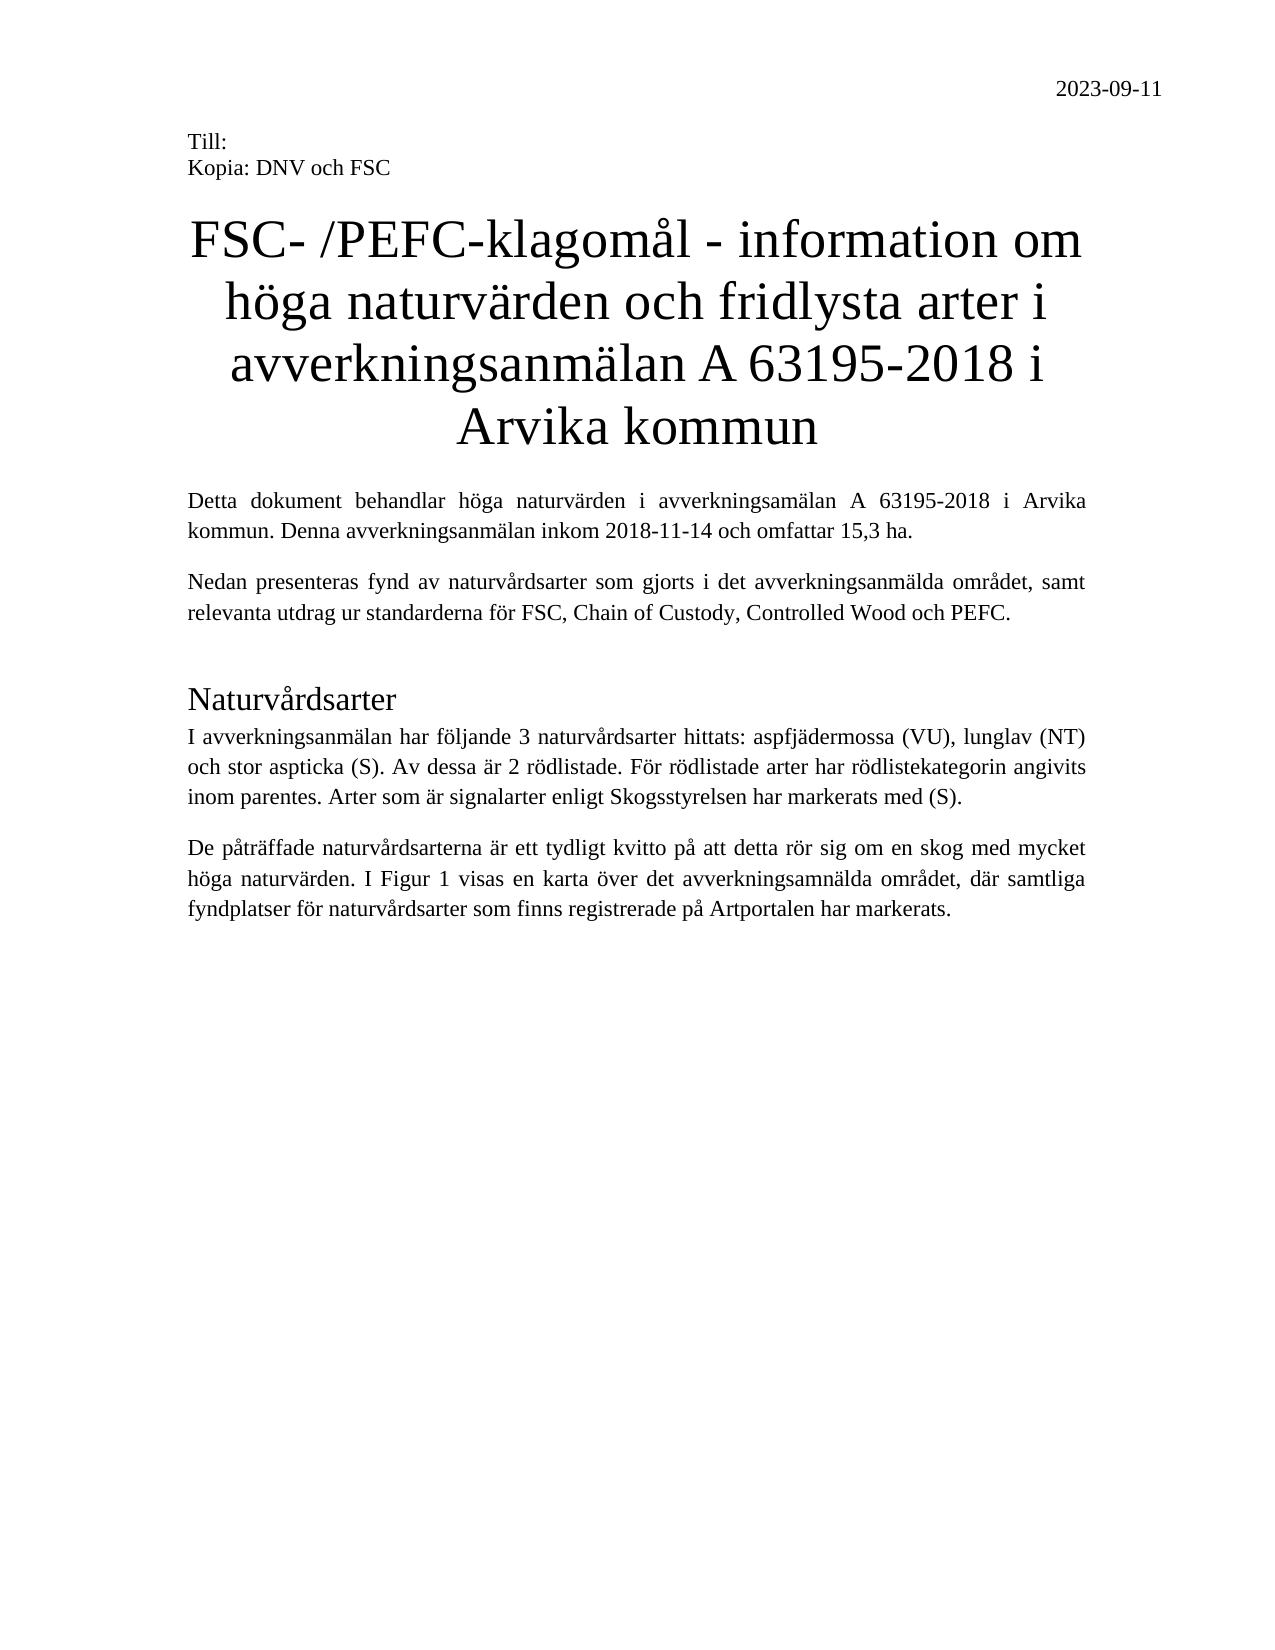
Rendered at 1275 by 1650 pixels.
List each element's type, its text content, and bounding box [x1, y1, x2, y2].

text De påträffade naturvårdsarterna är ett tydligt kvitto på att detta rör sig om en skog med mycket höga naturvärden. I Figur 1 visas en karta över det avverkningsamnälda området, där samtliga fyndplatser för naturvårdsarter som finns registrerade på Artportalen har markerats. [187, 834, 1087, 921]
title FSC- /PEFC-klagomål - information om höga naturvärden och fridlysta arter i avverkningsanmälan A 63195-2018 i Arvika kommun [187, 207, 1087, 456]
text Detta dokument behandlar höga naturvärden i avverkningsamälan A 63195-2018 i Arvika kommun. Denna avverkningsanmälan inkom 2018-11-14 och omfattar 15,3 ha. [187, 487, 1087, 544]
text I avverkningsanmälan har följande 3 naturvårdsarter hittats: aspfjädermossa (VU), lunglav (NT) och stor aspticka (S). Av dessa är 2 rödlistade. För rödlistade arter har rödlistekategorin angivits inom parentes. Arter som är signalarter enligt Skogsstyrelsen har markerats med (S). [187, 723, 1087, 810]
subtitle Naturvårdsarter [187, 679, 1087, 717]
text Nedan presenteras fynd av naturvårdsarter som gjorts i det avverkningsanmälda området, samt relevanta utdrag ur standarderna för FSC, Chain of Custody, Controlled Wood och PEFC. [187, 568, 1087, 625]
